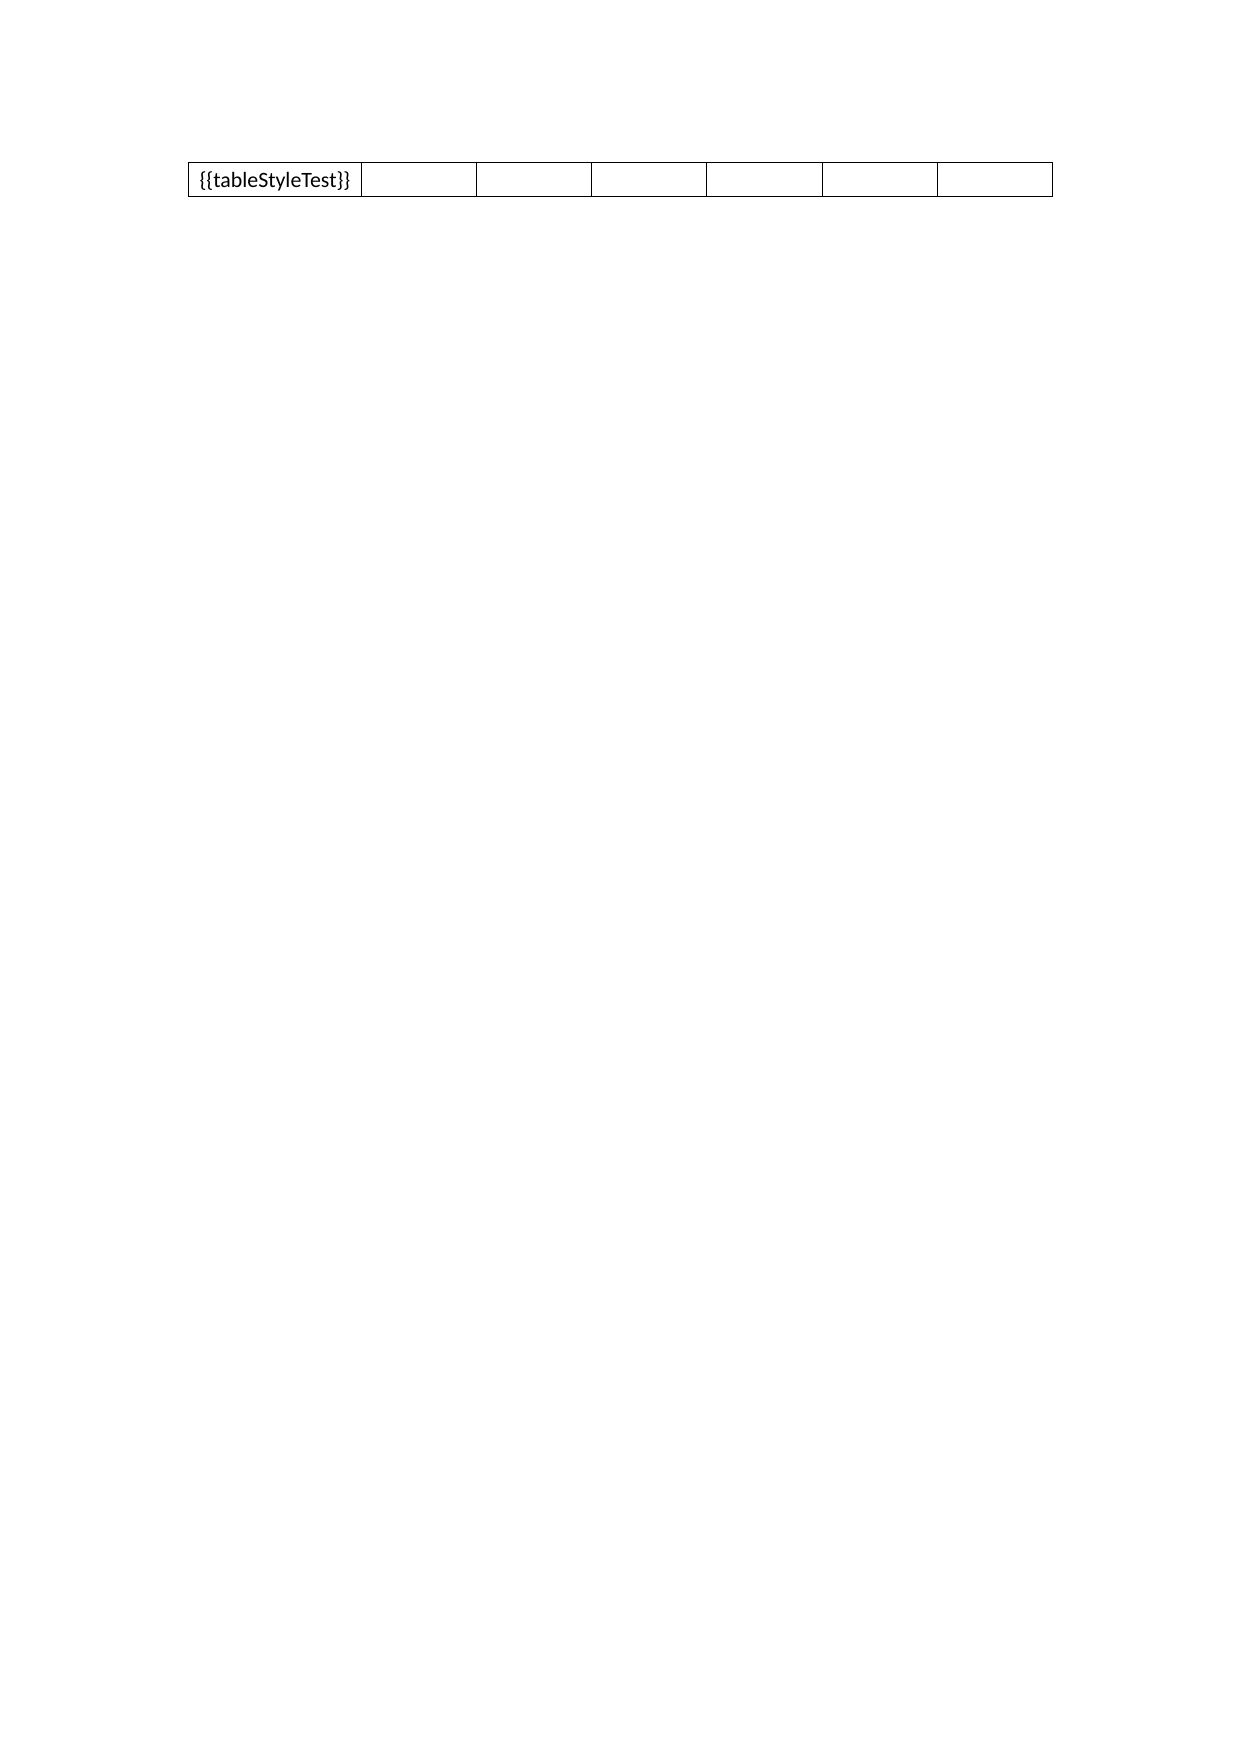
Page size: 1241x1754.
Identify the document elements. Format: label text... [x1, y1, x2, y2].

table_header [938, 163, 1052, 196]
table_header [823, 163, 937, 196]
table_header [362, 163, 476, 196]
table_header [707, 163, 822, 196]
table_header {{tableStyleTest}} [189, 163, 361, 196]
table_header [477, 163, 591, 196]
table_header [592, 163, 706, 196]
